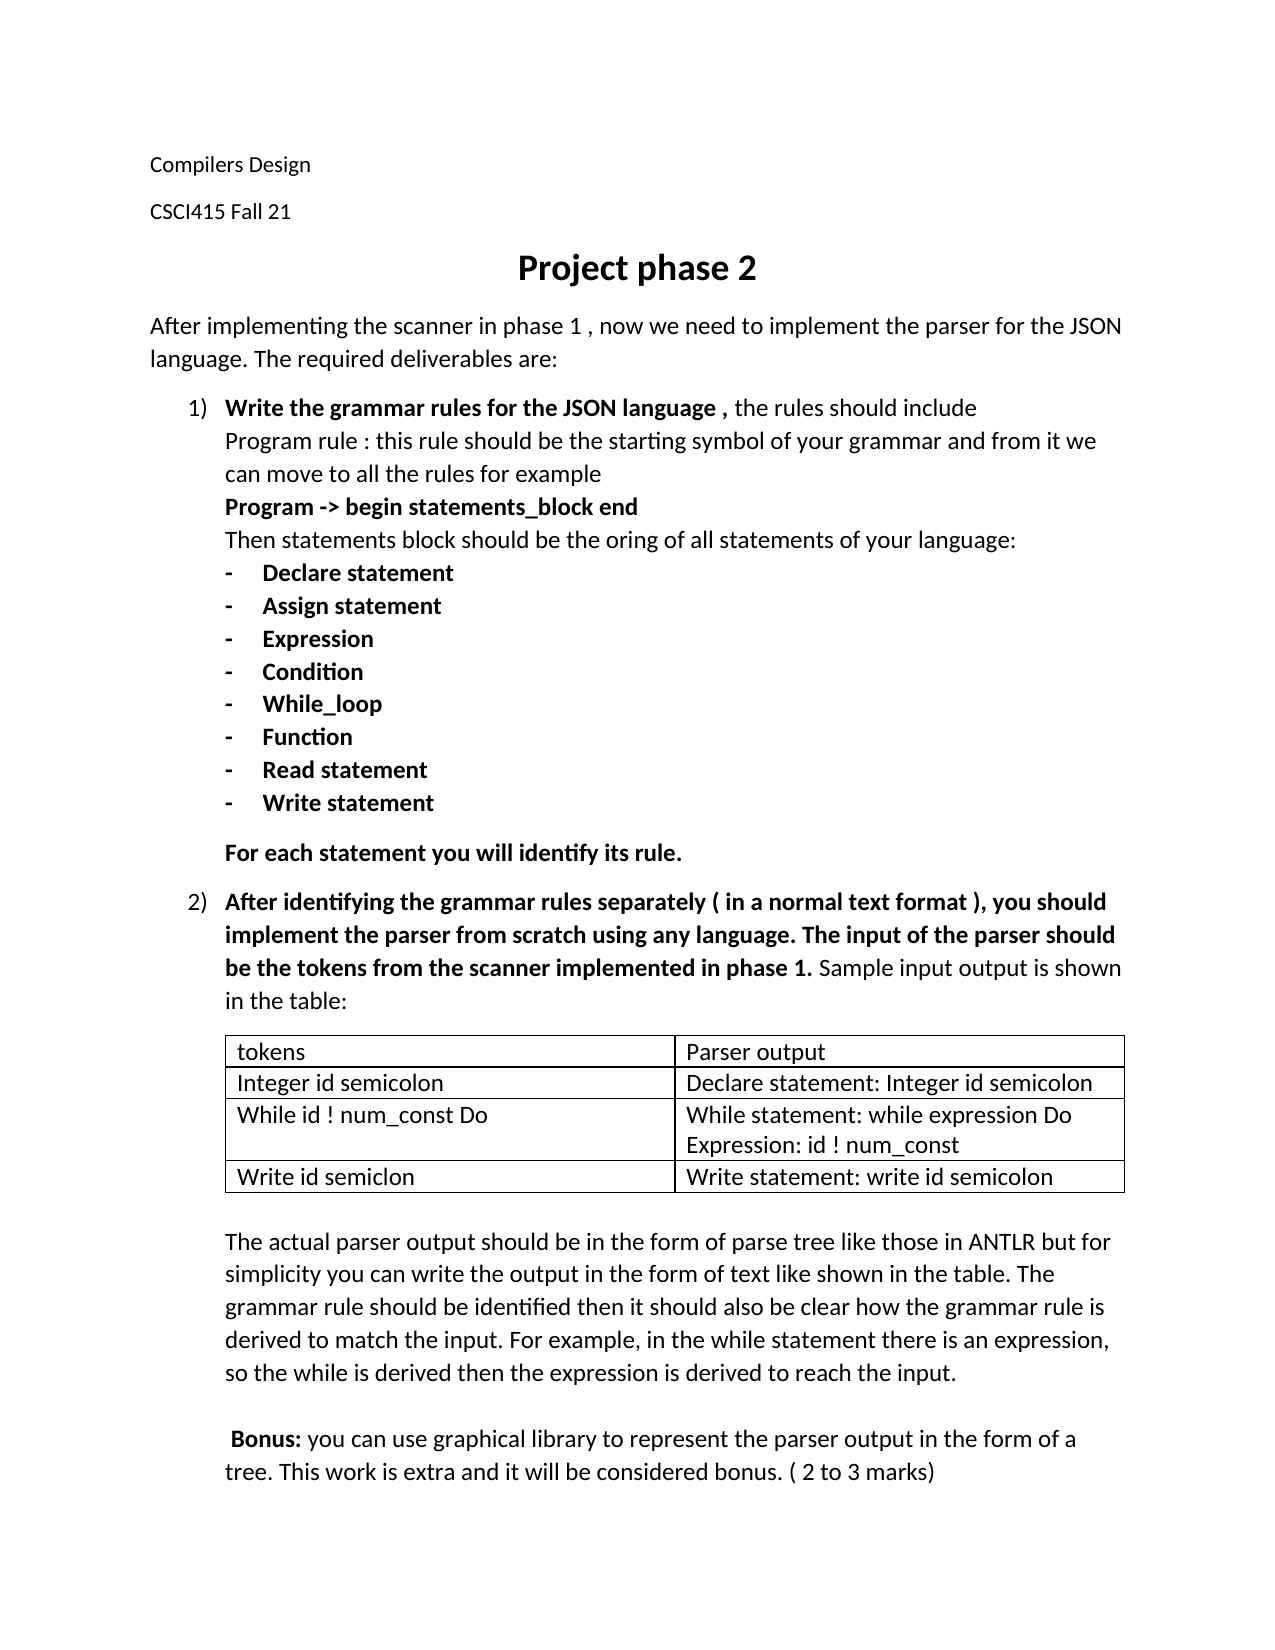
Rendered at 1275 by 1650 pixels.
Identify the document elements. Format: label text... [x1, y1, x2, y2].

list Declare statement [225, 557, 1125, 587]
list Function [225, 722, 1125, 752]
text Compilers Design [150, 150, 1125, 178]
text For each statement you will identify its rule. [225, 837, 1125, 867]
list Program -> begin statements_block end [225, 491, 1125, 522]
table_cell Integer id semicolon [226, 1068, 674, 1098]
list Then statements block should be the oring of all statements of your language: [225, 524, 1125, 554]
list Write the grammar rules for the JSON language , the rules should include [187, 392, 1125, 423]
list Program rule : this rule should be the starting symbol of your grammar and from it we can move to all the rules for example [225, 425, 1125, 489]
list Condition [225, 656, 1125, 686]
table_cell Declare statement: Integer id semicolon [676, 1068, 1124, 1098]
list The actual parser output should be in the form of parse tree like those in ANTLR but for simplicity you can write the output in the form of text like shown in the table. The grammar rule should be identified then it should also be clear how the grammar rule is derived to match the input. For example, in the while statement there is an expression, so the while is derived then the expression is derived to reach the input. [225, 1226, 1125, 1388]
table_cell Write id semiclon [226, 1161, 674, 1192]
list While_loop [225, 689, 1125, 719]
list Write statement [225, 787, 1125, 818]
text Project phase 2 [150, 244, 1125, 289]
list Assign statement [225, 590, 1125, 620]
text CSCI415 Fall 21 [150, 197, 1125, 225]
list After identifying the grammar rules separately ( in a normal text format ), you should implement the parser from scratch using any language. The input of the parser should be the tokens from the scanner implemented in phase 1. Sample input output is shown in the table: [187, 887, 1125, 1016]
table_cell Write statement: write id semicolon [676, 1161, 1124, 1192]
text After implementing the scanner in phase 1 , now we need to implement the parser for the JSON language. The required deliverables are: [150, 310, 1125, 373]
table_header tokens [226, 1036, 674, 1066]
table_cell While id ! num_const Do [226, 1099, 674, 1160]
table_cell While statement: while expression Do Expression: id ! num_const [676, 1099, 1124, 1160]
table_header Parser output [676, 1036, 1124, 1066]
list Expression [225, 623, 1125, 653]
list Read statement [225, 754, 1125, 785]
list Bonus: you can use graphical library to represent the parser output in the form of a tree. This work is extra and it will be considered bonus. ( 2 to 3 marks) [225, 1423, 1125, 1487]
